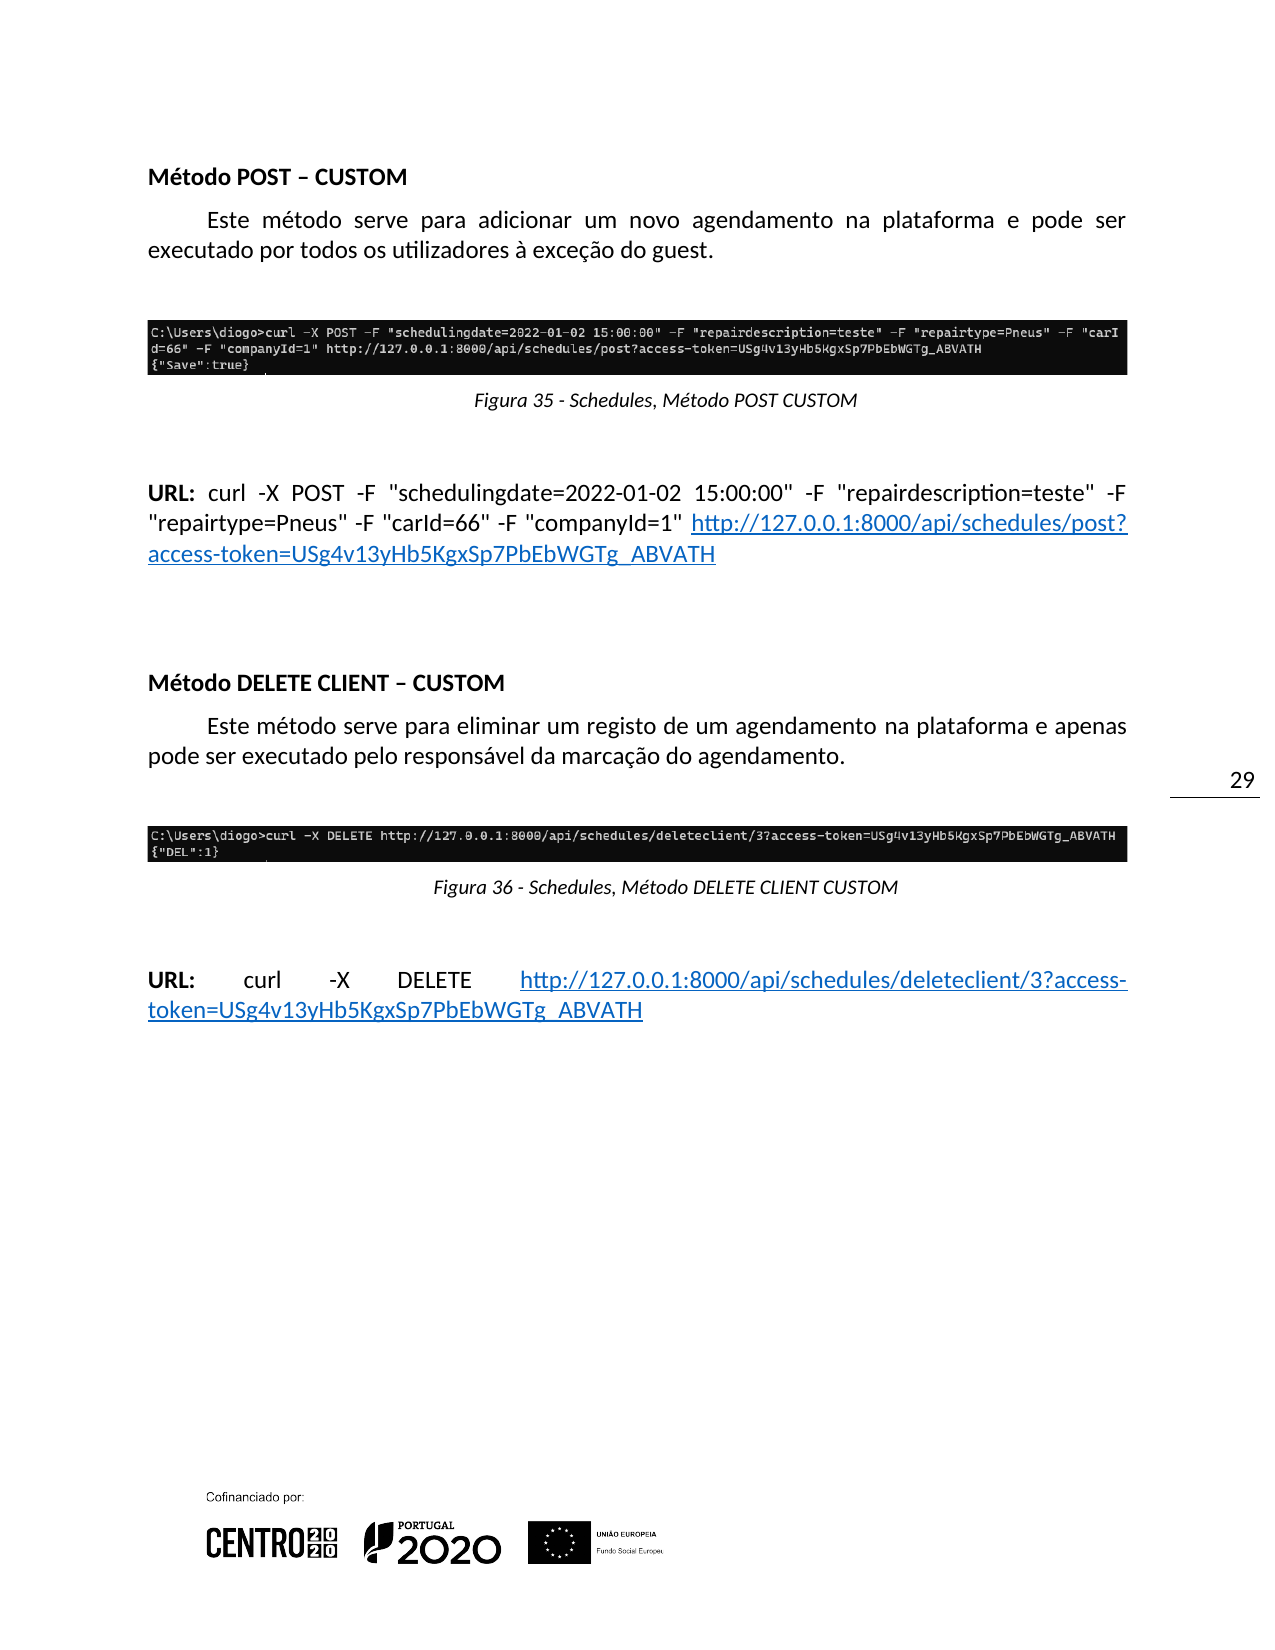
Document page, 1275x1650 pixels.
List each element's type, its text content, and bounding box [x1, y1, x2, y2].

picture [147, 320, 1128, 375]
text URL: curl -X POST -F "schedulingdate=2022-01-02 15:00:00" -F "repairdescription=teste" -F "repairtype=Pneus" -F "carId=66" -F "companyId=1" http://127.0.0.1:8000/api/schedules/post?access-token=USg4v13yHb5KgxSp7PbEbWGTg_ABVATH [148, 477, 1127, 568]
text URL: curl -X DELETE http://127.0.0.1:8000/api/schedules/deleteclient/3?access-token=USg4v13yHb5KgxSp7PbEbWGTg_ABVATH [148, 964, 1127, 1025]
text Figura 36 - Schedules, Método DELETE CLIENT CUSTOM [148, 874, 1127, 900]
text Método DELETE CLIENT – CUSTOM [148, 667, 1127, 697]
picture [147, 826, 1128, 862]
text Figura 35 - Schedules, Método POST CUSTOM [148, 387, 1127, 413]
text Método POST – CUSTOM [148, 161, 1127, 192]
text Este método serve para eliminar um registo de um agendamento na plataforma e apenas pode ser executado pelo responsável da marcação do agendamento. [148, 710, 1127, 771]
text Este método serve para adicionar um novo agendamento na plataforma e pode ser executado por todos os utilizadores à exceção do guest. [148, 204, 1127, 265]
picture [206, 1492, 664, 1564]
